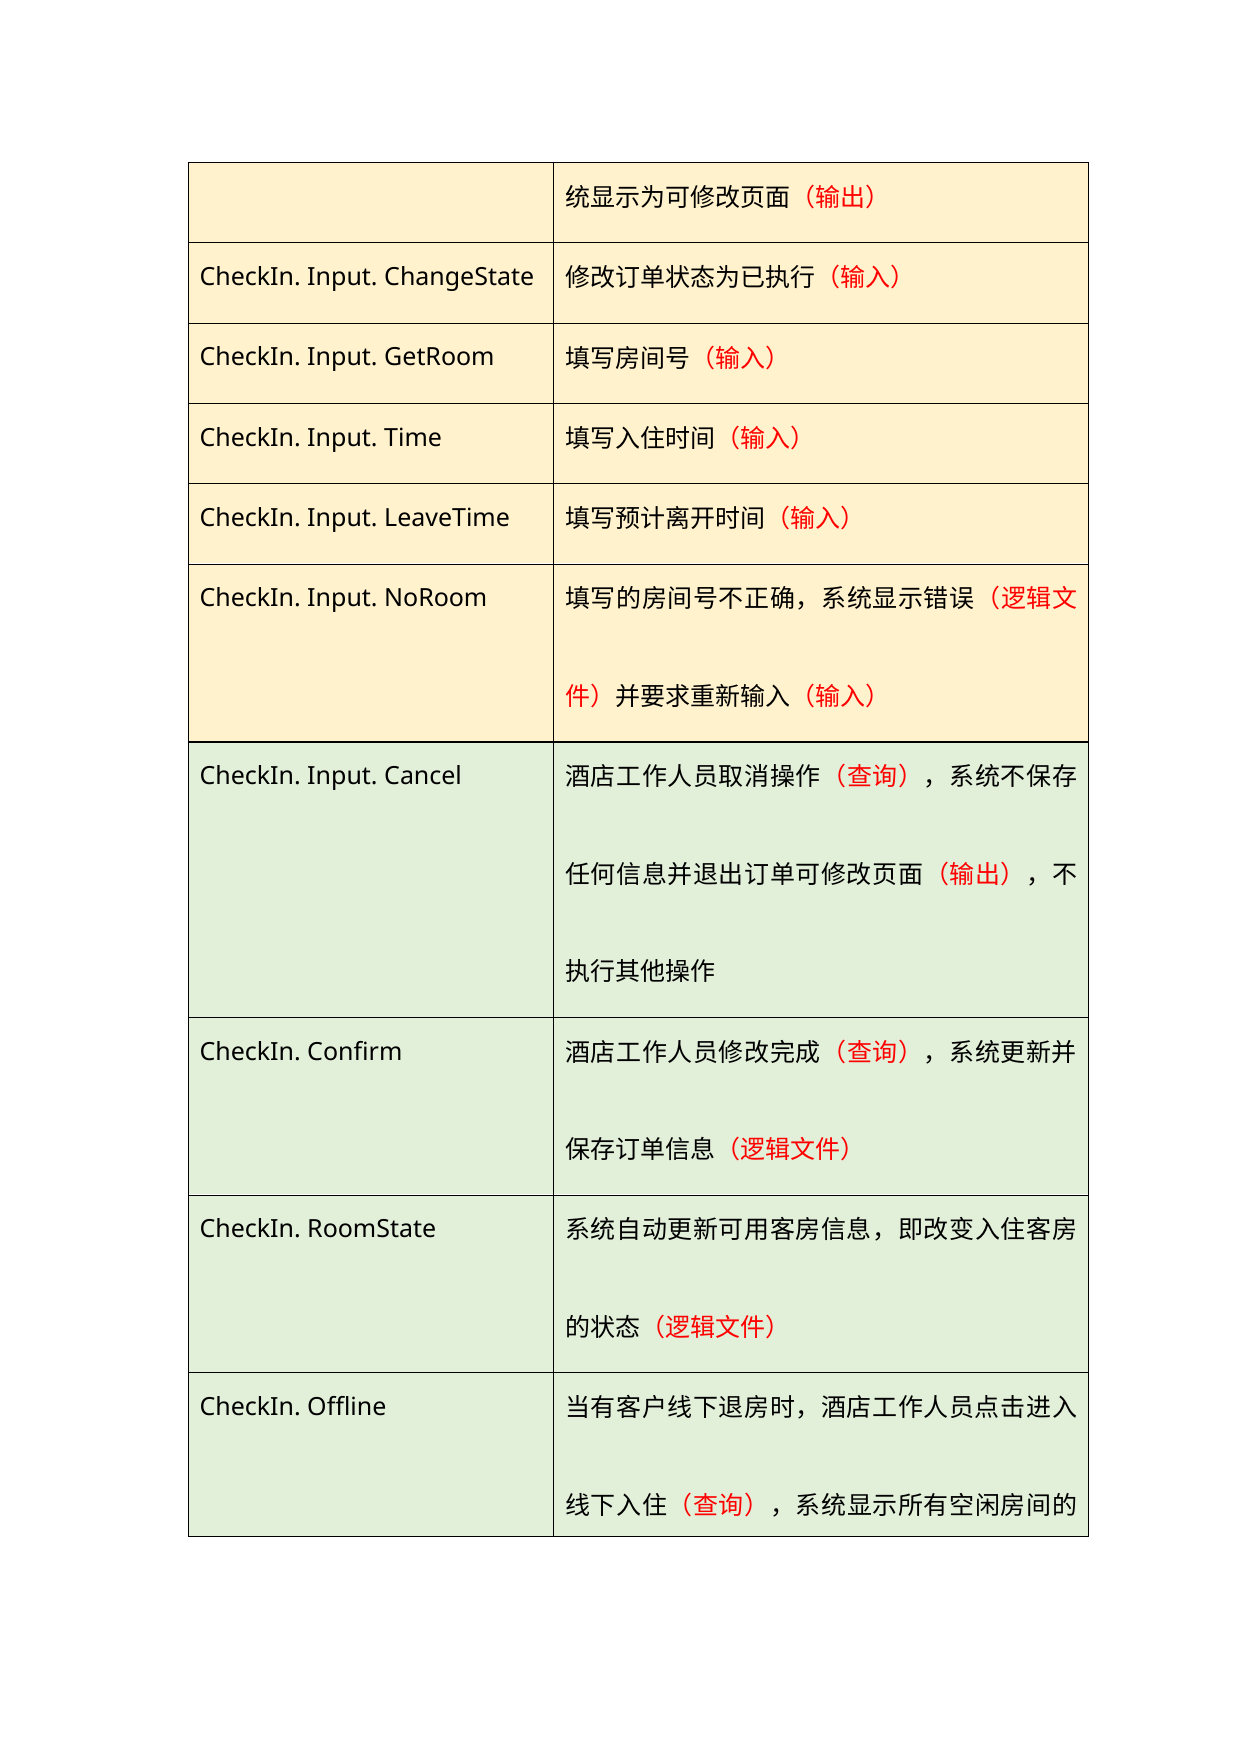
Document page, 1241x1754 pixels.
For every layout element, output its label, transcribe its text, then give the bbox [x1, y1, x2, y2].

table_cell 填写的房间号不正确，系统显示错误（逻辑文件）并要求重新输入（输入） [554, 565, 1088, 741]
table_cell CheckIn. Input. NoRoom [189, 565, 553, 741]
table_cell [554, 1373, 1088, 1536]
table_cell 填写房间号（输入） [554, 324, 1088, 403]
table_cell CheckIn. Input. Time [189, 404, 553, 483]
table_cell CheckIn. Input. LeaveTime [189, 484, 553, 563]
table_cell 填写预计离开时间（输入） [554, 484, 1088, 563]
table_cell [554, 163, 1088, 242]
table_cell 酒店工作人员修改完成（查询），系统更新并保存订单信息（逻辑文件） [554, 1018, 1088, 1194]
table_cell CheckIn. Input. GetRoom [189, 324, 553, 403]
table_cell 系统自动更新可用客房信息，即改变入住客房的状态（逻辑文件） [554, 1196, 1088, 1372]
table_cell 填写入住时间（输入） [554, 404, 1088, 483]
table_cell CheckIn. Confirm [189, 1018, 553, 1194]
table_cell CheckIn. Input. ChangeState [189, 243, 553, 323]
table_cell CheckIn. Offline [189, 1373, 553, 1536]
table_cell CheckIn. Input. Cancel [189, 743, 553, 1017]
table_cell 酒店工作人员取消操作（查询），系统不保存任何信息并退出订单可修改页面（输出），不执行其他操作 [554, 743, 1088, 1017]
table_cell 修改订单状态为已执行（输入） [554, 243, 1088, 323]
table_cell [189, 163, 553, 242]
table_cell CheckIn. RoomState [189, 1196, 553, 1372]
